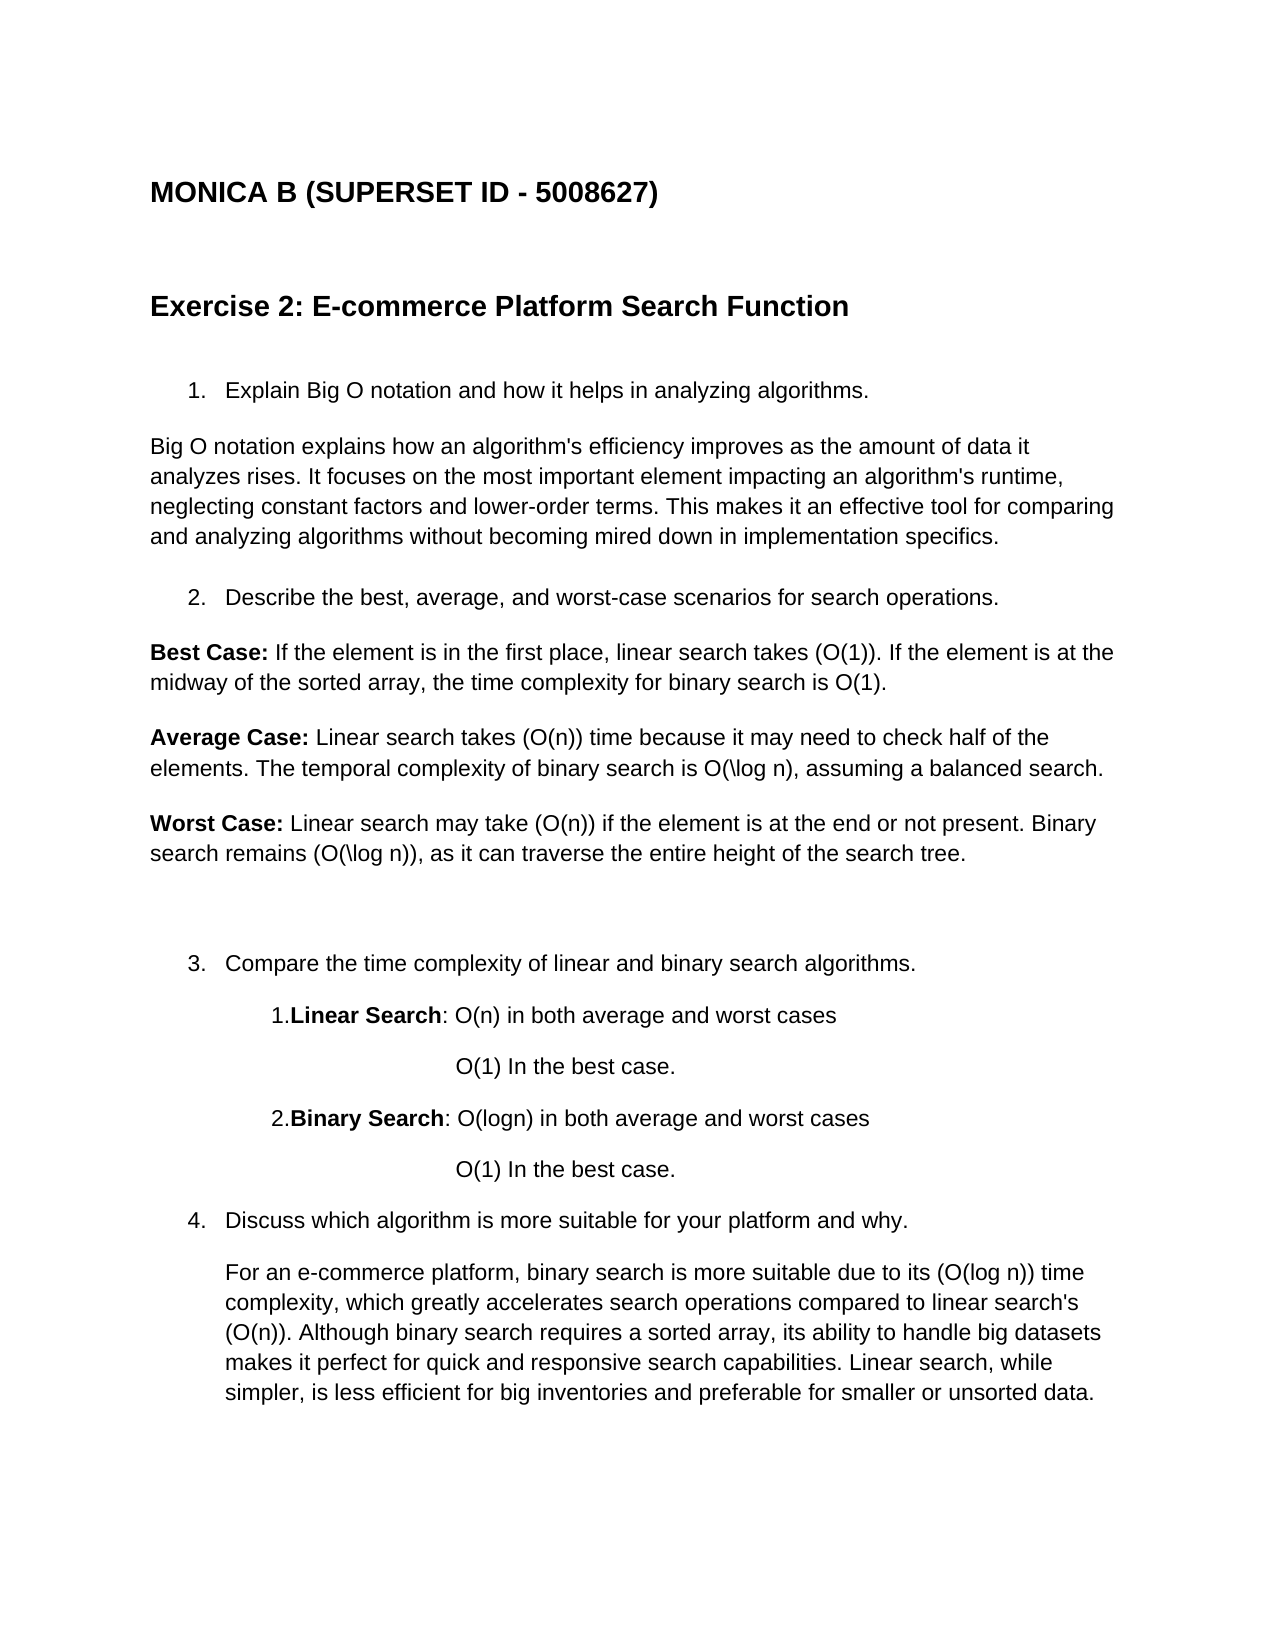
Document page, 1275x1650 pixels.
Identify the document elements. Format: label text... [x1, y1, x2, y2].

text O(1) In the best case. [150, 1053, 1125, 1079]
list Compare the time complexity of linear and binary search algorithms. [187, 950, 1125, 977]
text MONICA B (SUPERSET ID - 5008627) [150, 175, 1125, 208]
text Best Case: If the element is in the first place, linear search takes (O(1)). If the element is at the midway of the sorted array, the time complexity for binary search is O(1). [150, 639, 1125, 696]
text Worst Case: Linear search may take (O(n)) if the element is at the end or not present. Binary search remains (O(\log n)), as it can traverse the entire height of the search tree. [150, 810, 1125, 866]
text Big O notation explains how an algorithm's efficiency improves as the amount of data it analyzes rises. It focuses on the most important element impacting an algorithm's runtime, neglecting constant factors and lower-order terms. This makes it an effective tool for comparing and analyzing algorithms without becoming mired down in implementation specifics. [150, 433, 1125, 550]
text O(1) In the best case. [150, 1156, 1125, 1182]
text For an e-commerce platform, binary search is more suitable due to its (O(log n)) time complexity, which greatly accelerates search operations compared to linear search's (O(n)). Although binary search requires a sorted array, its ability to handle big datasets makes it perfect for quick and responsive search capabilities. Linear search, while simpler, is less efficient for big inventories and preferable for smaller or unsorted data. [225, 1258, 1125, 1406]
list Discuss which algorithm is more suitable for your platform and why. [187, 1207, 1125, 1233]
list Describe the best, average, and worst-case scenarios for search operations. [187, 584, 1125, 610]
text Exercise 2: E-commerce Platform Search Function [150, 289, 1125, 322]
text 1.Linear Search: O(n) in both average and worst cases [150, 1002, 1125, 1028]
text Average Case: Linear search takes (O(n)) time because it may need to check half of the elements. The temporal complexity of binary search is O(\log n), assuming a balanced search. [150, 724, 1125, 781]
list Explain Big O notation and how it helps in analyzing algorithms. [187, 377, 1125, 404]
text 2.Binary Search: O(log⁡n) in both average and worst cases [150, 1104, 1125, 1131]
